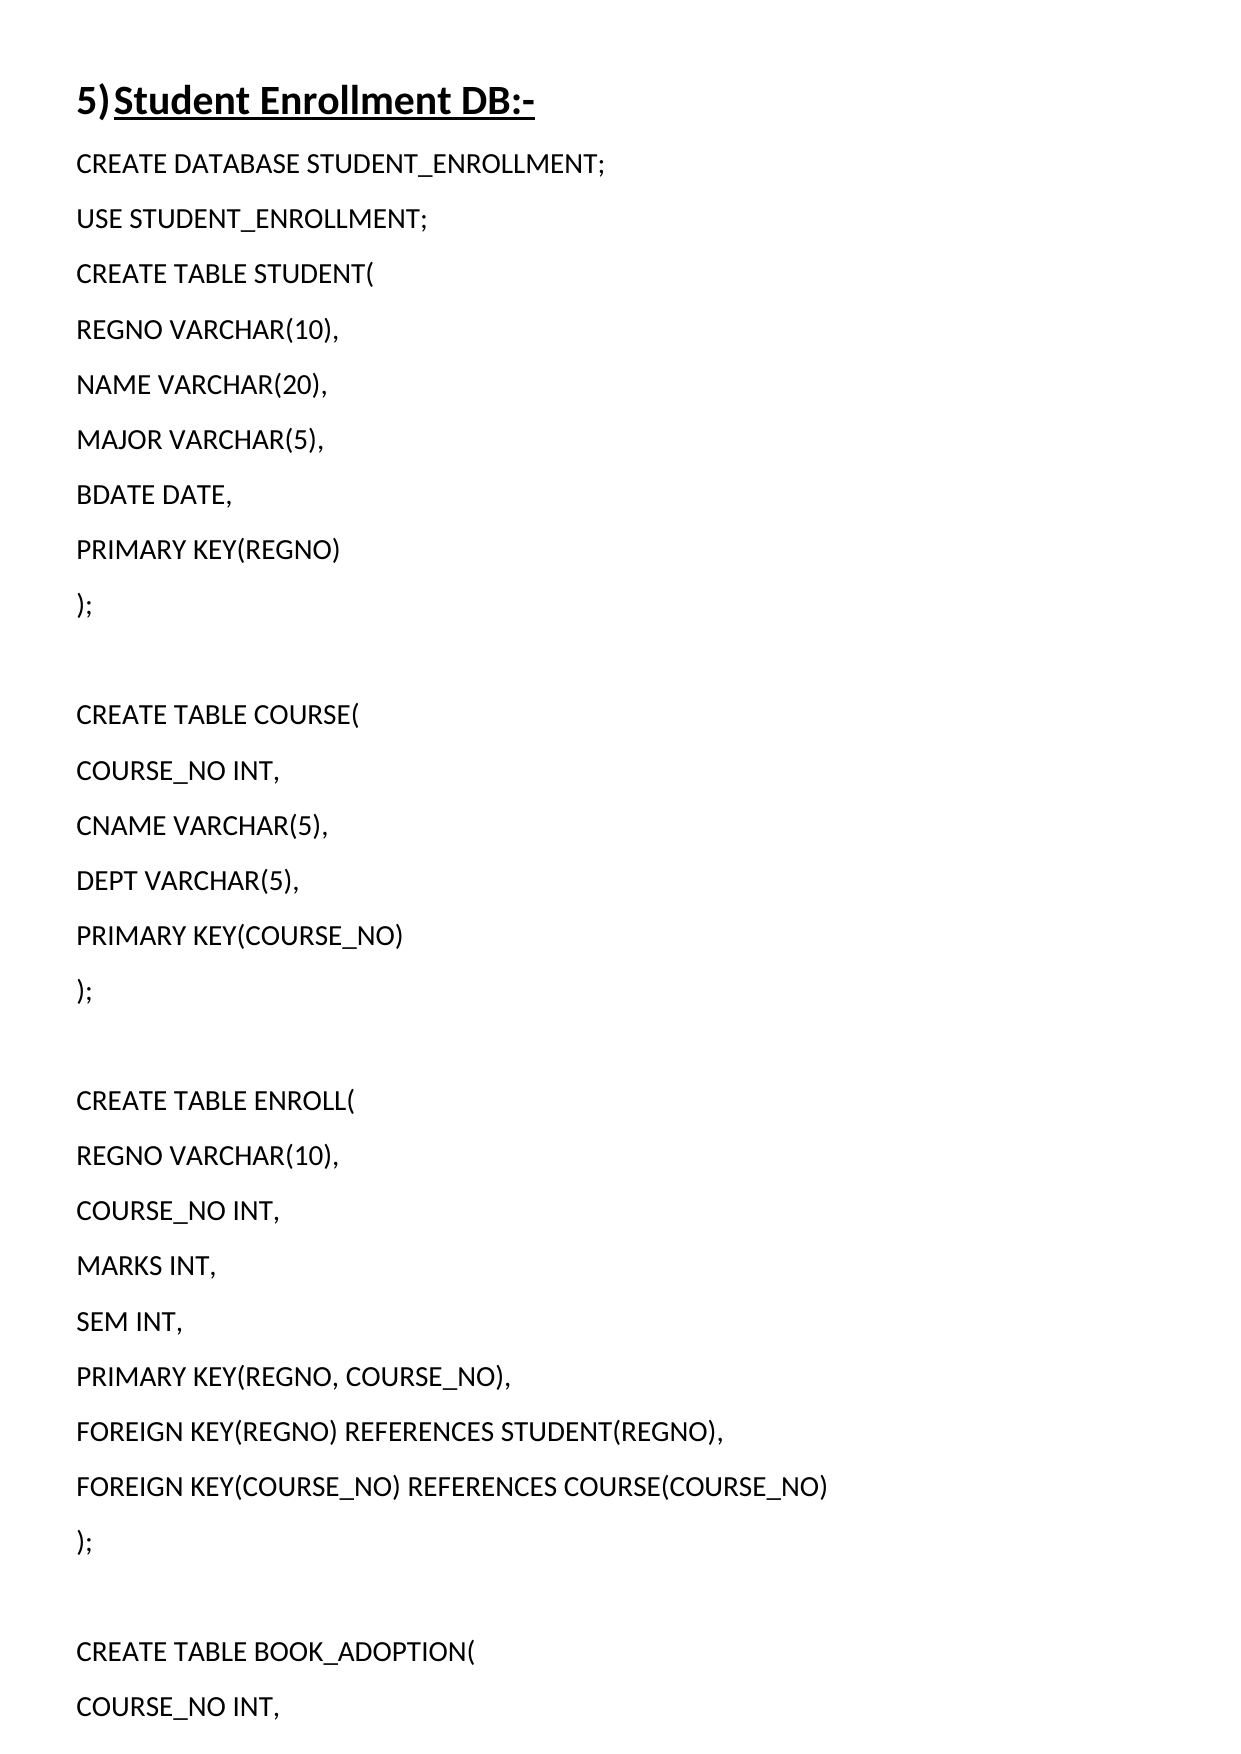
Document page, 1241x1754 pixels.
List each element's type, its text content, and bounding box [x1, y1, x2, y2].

text REGNO VARCHAR(10), [76, 311, 1090, 346]
text CREATE TABLE STUDENT( [76, 256, 1090, 291]
text CNAME VARCHAR(5), [76, 807, 1090, 842]
list Student Enrollment DB:- [76, 74, 1090, 125]
text ); [76, 972, 1090, 1008]
text PRIMARY KEY(COURSE_NO) [76, 917, 1090, 952]
text COURSE_NO INT, [76, 1192, 1090, 1228]
text MARKS INT, [76, 1247, 1090, 1283]
text COURSE_NO INT, [76, 1688, 1090, 1724]
text ); [76, 1523, 1090, 1559]
text COURSE_NO INT, [76, 752, 1090, 787]
text CREATE TABLE ENROLL( [76, 1082, 1090, 1118]
text FOREIGN KEY(REGNO) REFERENCES STUDENT(REGNO), [76, 1413, 1090, 1448]
text ); [76, 586, 1090, 622]
text MAJOR VARCHAR(5), [76, 421, 1090, 457]
text BDATE DATE, [76, 476, 1090, 512]
text CREATE TABLE COURSE( [76, 696, 1090, 732]
text SEM INT, [76, 1303, 1090, 1338]
text REGNO VARCHAR(10), [76, 1137, 1090, 1173]
text NAME VARCHAR(20), [76, 366, 1090, 401]
text FOREIGN KEY(COURSE_NO) REFERENCES COURSE(COURSE_NO) [76, 1468, 1090, 1503]
text USE STUDENT_ENROLLMENT; [76, 201, 1090, 236]
text DEPT VARCHAR(5), [76, 862, 1090, 897]
text CREATE TABLE BOOK_ADOPTION( [76, 1633, 1090, 1669]
text CREATE DATABASE STUDENT_ENROLLMENT; [76, 145, 1090, 181]
text PRIMARY KEY(REGNO, COURSE_NO), [76, 1358, 1090, 1393]
text PRIMARY KEY(REGNO) [76, 531, 1090, 567]
